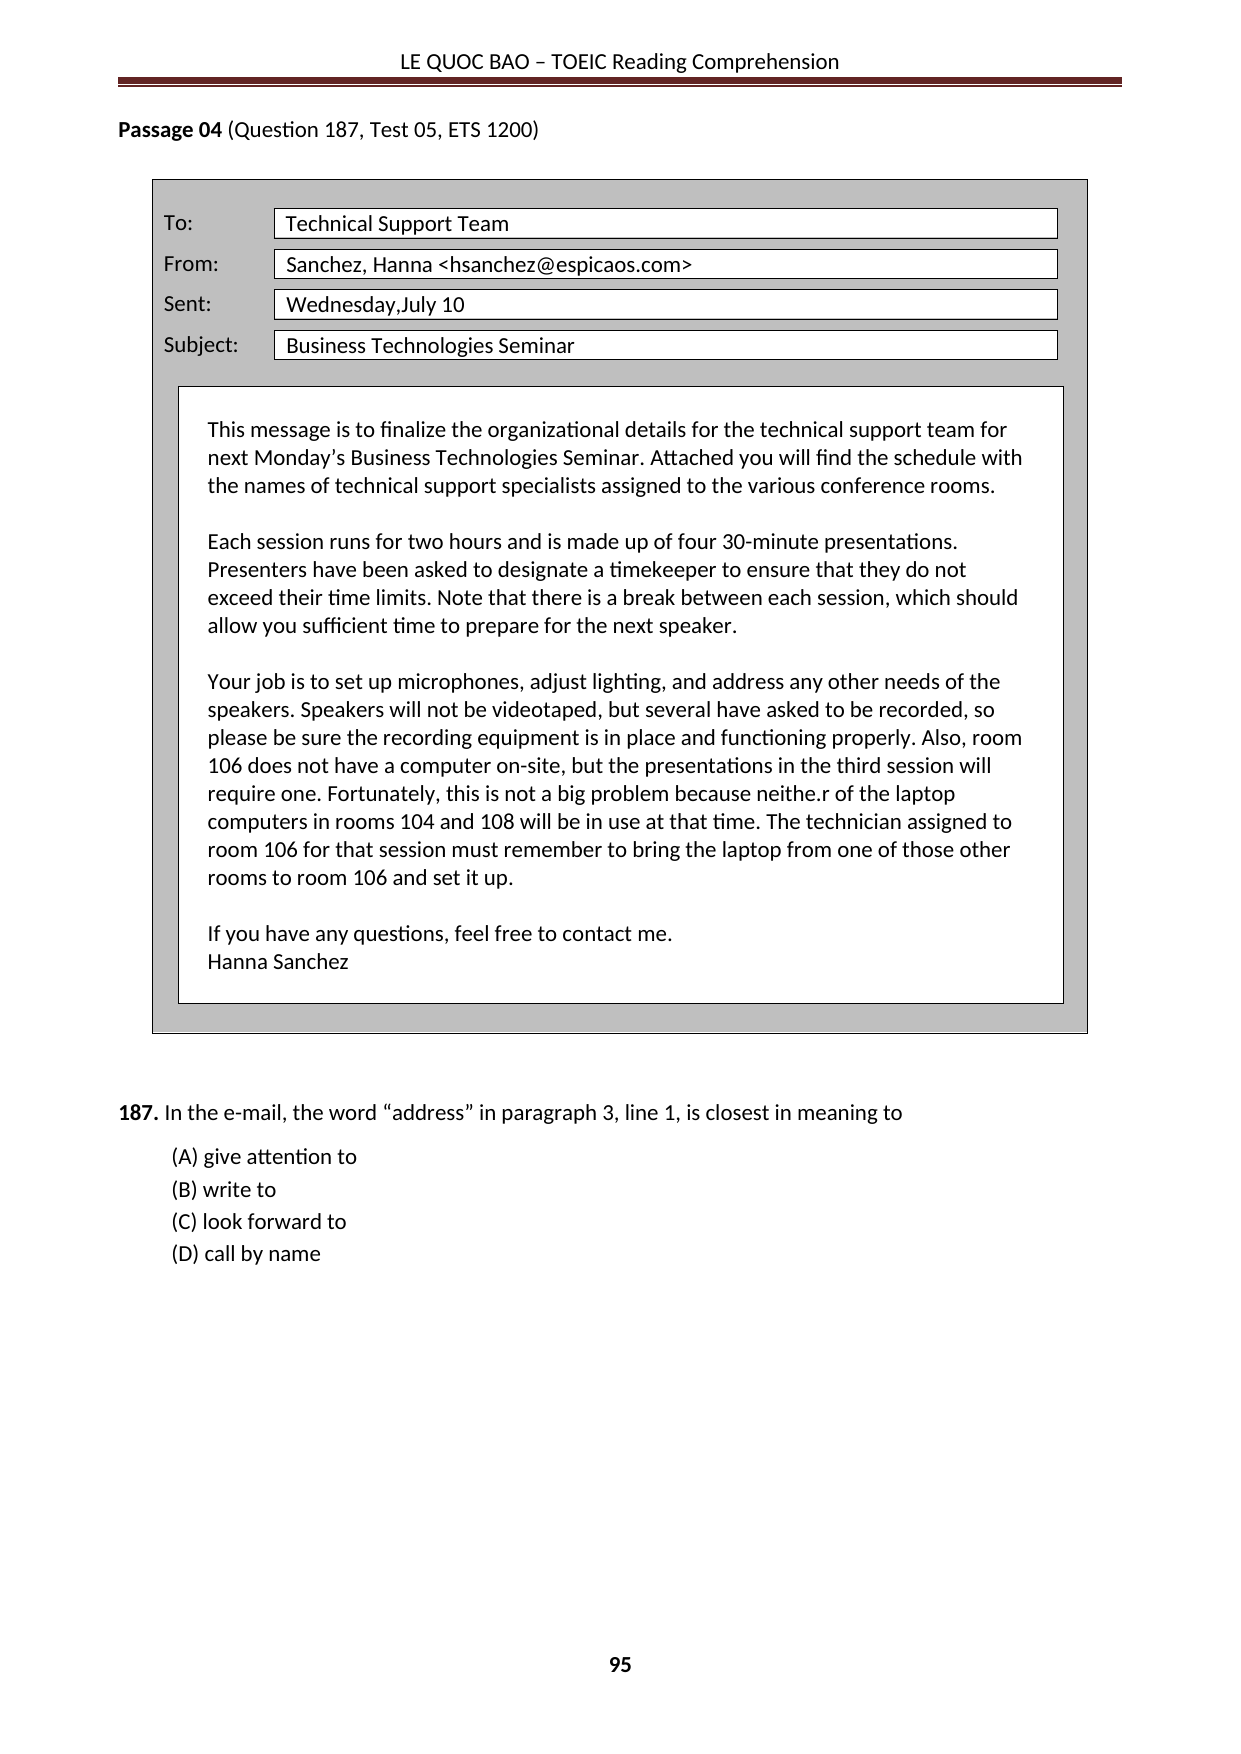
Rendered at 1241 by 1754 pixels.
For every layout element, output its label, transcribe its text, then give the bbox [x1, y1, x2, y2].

text 187. In the e-mail, the word “address” in paragraph 3, line 1, is closest in meaning to [118, 1098, 1122, 1126]
text (A) give attention to (B) write to (C) look forward to (D) call by name [171, 1142, 1122, 1267]
table_header To: From: Sent: Subject: [153, 180, 1087, 1032]
text Passage 04 (Question 187, Test 05, ETS 1200) [118, 115, 1122, 143]
